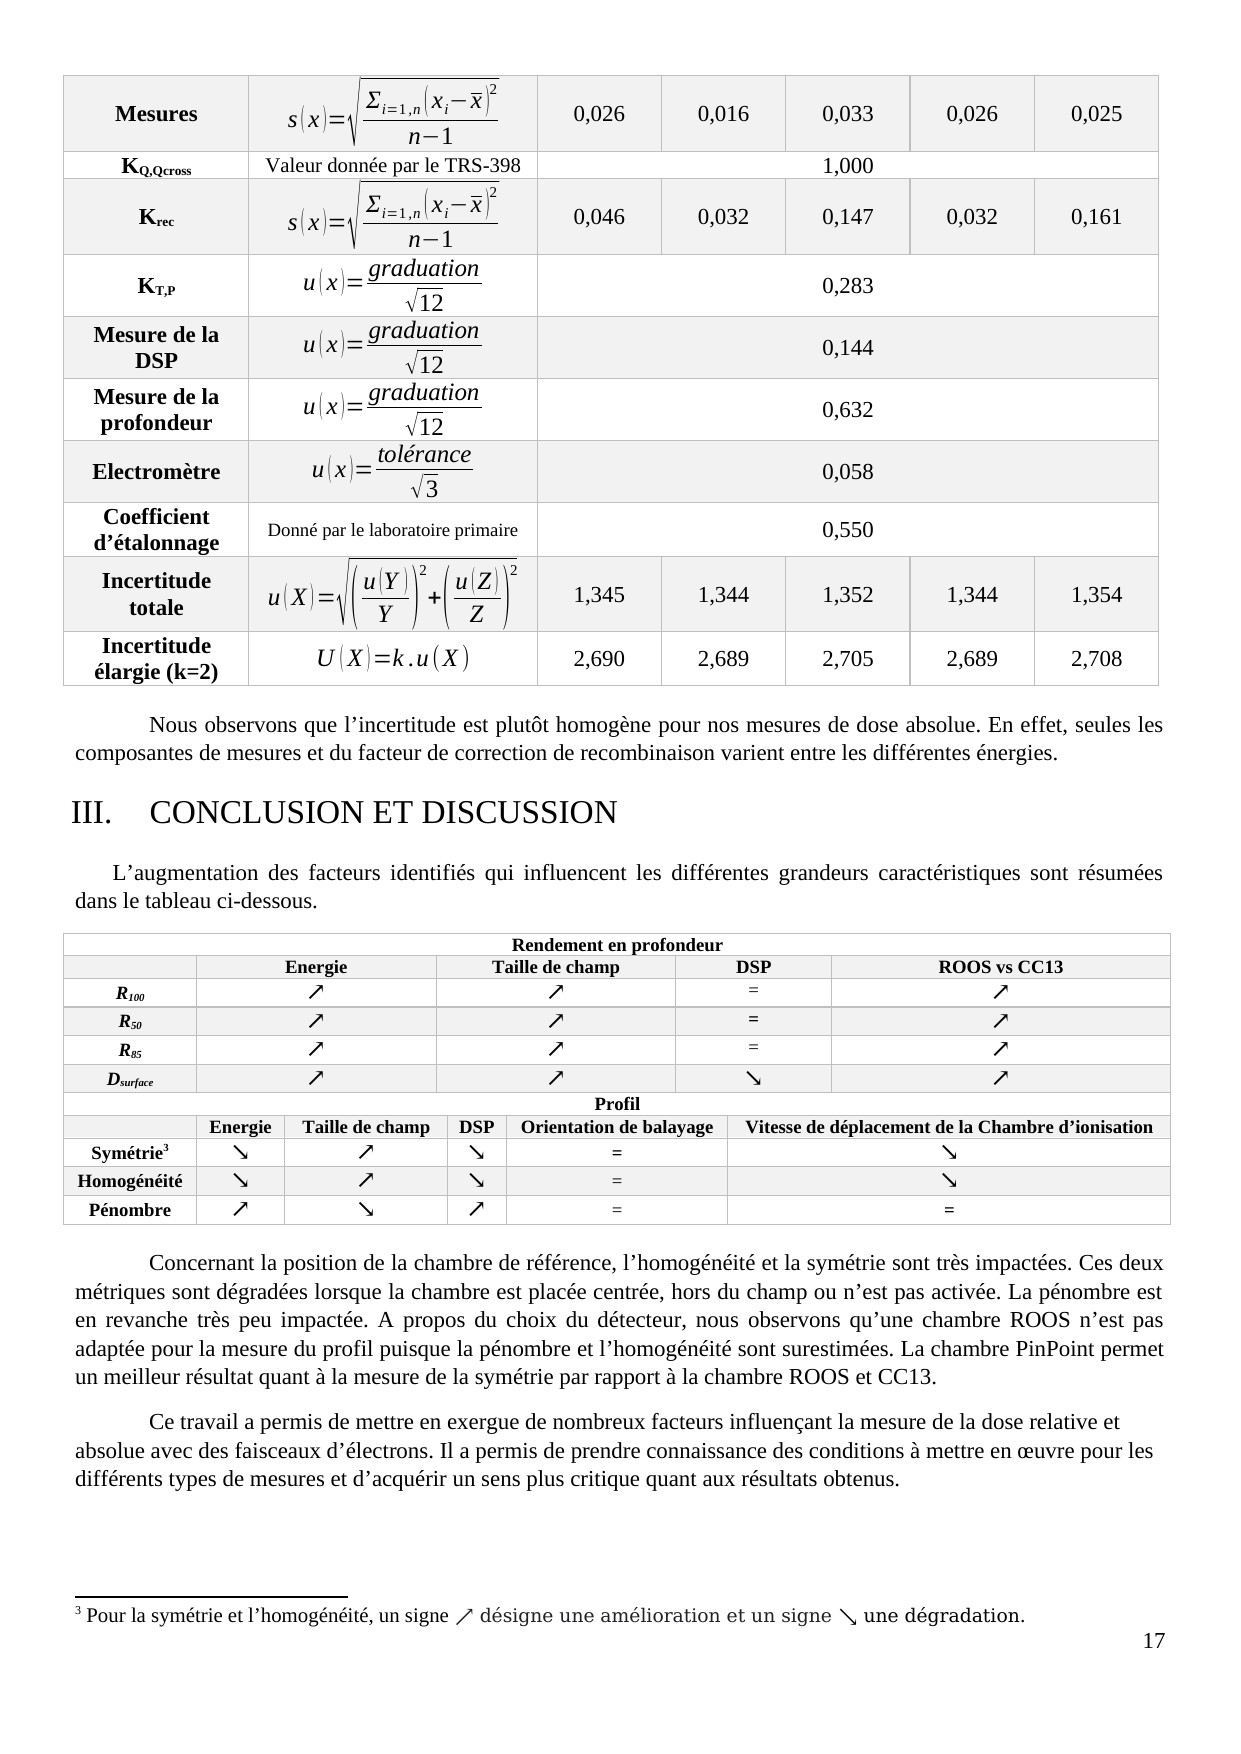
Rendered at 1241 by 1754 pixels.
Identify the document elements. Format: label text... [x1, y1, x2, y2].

table_cell 2,689 [662, 632, 785, 685]
table_cell [448, 1139, 506, 1166]
table_cell [285, 1196, 447, 1223]
table_cell [249, 255, 537, 316]
table_cell [437, 1008, 675, 1035]
table_cell 0,283 [538, 255, 1158, 316]
table_cell Dsurface [64, 1065, 196, 1092]
table_cell 0,058 [538, 441, 1158, 502]
table_cell [197, 1036, 436, 1064]
table_cell [64, 956, 196, 978]
table_cell [832, 979, 1170, 1006]
table_cell 0,550 [538, 503, 1158, 556]
table_cell = [676, 1036, 831, 1064]
table_cell Energie [197, 956, 436, 978]
table_cell [285, 1167, 447, 1195]
table_cell Electromètre [64, 441, 248, 502]
table_cell Mesure de la profondeur [64, 379, 248, 440]
table_cell [676, 1065, 831, 1092]
text L’augmentation des facteurs identifiés qui influencent les différentes grandeurs caractéristiques sont résumées dans le tableau ci-dessous. [75, 859, 1165, 914]
table_cell [249, 441, 537, 502]
table_cell 2,689 [911, 632, 1034, 685]
table_cell Energie [197, 1116, 284, 1137]
table_cell [249, 317, 537, 378]
table_cell [249, 179, 537, 254]
table_cell Incertitude totale [64, 557, 248, 631]
table_cell [197, 1008, 436, 1035]
table_cell Mesures [64, 76, 248, 151]
table_cell [197, 1167, 284, 1195]
table_cell [437, 1036, 675, 1064]
table_cell [728, 1167, 1170, 1195]
table_cell Taille de champ [437, 956, 675, 978]
table_cell = [507, 1139, 727, 1166]
table_cell 0,025 [1035, 76, 1158, 151]
table_cell 2,705 [786, 632, 909, 685]
table_cell Symétrie [64, 1139, 196, 1166]
text Ce travail a permis de mettre en exergue de nombreux facteurs influençant la mesure de la dose relative et absolue avec des faisceaux d’électrons. Il a permis de prendre connaissance des conditions à mettre en œuvre pour les différents types de mesures et d’acquérir un sens plus critique quant aux résultats obtenus. [75, 1408, 1165, 1492]
table_cell [197, 1196, 284, 1223]
table_cell DSP [448, 1116, 506, 1137]
table_cell [249, 632, 537, 685]
table_cell 0,032 [911, 179, 1034, 254]
table_cell [64, 1116, 196, 1137]
table_cell ROOS vs CC13 [832, 956, 1170, 978]
table_cell Profil [64, 1093, 1170, 1115]
table_cell = [507, 1196, 727, 1223]
table_cell R100 [64, 979, 196, 1006]
table_cell Pénombre [64, 1196, 196, 1223]
table_cell [197, 1139, 284, 1166]
table_cell 0,161 [1035, 179, 1158, 254]
table_cell KQ,Qcross [64, 152, 248, 178]
table_cell [285, 1139, 447, 1166]
table_cell 0,632 [538, 379, 1158, 440]
table_cell 0,026 [911, 76, 1034, 151]
table_cell [832, 1065, 1170, 1092]
table_cell Mesure de la DSP [64, 317, 248, 378]
table_cell 0,046 [538, 179, 661, 254]
table_cell [448, 1196, 506, 1223]
table_cell Orientation de balayage [507, 1116, 727, 1137]
table_cell [437, 1065, 675, 1092]
table_cell = [676, 1008, 831, 1035]
table_cell 1,000 [538, 152, 1158, 178]
text Concernant la position de la chambre de référence, l’homogénéité et la symétrie sont très impactées. Ces deux métriques sont dégradées lorsque la chambre est placée centrée, hors du champ ou n’est pas activée. La pénombre est en revanche très peu impactée. A propos du choix du détecteur, nous observons qu’une chambre ROOS n’est pas adaptée pour la mesure du profil puisque la pénombre et l’homogénéité sont surestimées. La chambre PinPoint permet un meilleur résultat quant à la mesure de la symétrie par rapport à la chambre ROOS et CC13. [75, 1249, 1165, 1389]
table_cell Taille de champ [285, 1116, 447, 1137]
table_cell Valeur donnée par le TRS-398 [249, 152, 537, 178]
table_cell [197, 1065, 436, 1092]
table_cell 1,345 [538, 557, 661, 631]
table_cell [249, 379, 537, 440]
table_cell = [676, 979, 831, 1006]
table_cell = [507, 1167, 727, 1195]
table_cell Coefficient d’étalonnage [64, 503, 248, 556]
table_cell [448, 1167, 506, 1195]
table_cell [728, 1139, 1170, 1166]
table_cell DSP [676, 956, 831, 978]
table_cell 0,144 [538, 317, 1158, 378]
table_cell [249, 557, 537, 631]
table_cell Incertitude élargie (k=2) [64, 632, 248, 685]
table_cell Homogénéité [64, 1167, 196, 1195]
table_cell [832, 1036, 1170, 1064]
table_cell = [728, 1196, 1170, 1223]
text Nous observons que l’incertitude est plutôt homogène pour nos mesures de dose absolue. En effet, seules les composantes de mesures et du facteur de correction de recombinaison varient entre les différentes énergies. [75, 711, 1165, 766]
table_cell [832, 1008, 1170, 1035]
table_cell [249, 76, 537, 151]
table_cell Vitesse de déplacement de la Chambre d’ionisation [728, 1116, 1170, 1137]
table_cell 0,147 [786, 179, 909, 254]
table_cell 0,026 [538, 76, 661, 151]
table_cell 1,344 [911, 557, 1034, 631]
table_header Rendement en profondeur [64, 934, 1170, 955]
table_cell 1,344 [662, 557, 785, 631]
table_cell 0,016 [662, 76, 785, 151]
table_cell 0,032 [662, 179, 785, 254]
table_cell R85 [64, 1036, 196, 1064]
table_cell R50 [64, 1008, 196, 1035]
table_cell KT,P [64, 255, 248, 316]
table_cell 2,708 [1035, 632, 1158, 685]
table_cell Krec [64, 179, 248, 254]
subtitle CONCLUSION ET DISCUSSION [112, 793, 1165, 831]
table_cell [437, 979, 675, 1006]
table_cell Donné par le laboratoire primaire [249, 503, 537, 556]
table_cell 1,354 [1035, 557, 1158, 631]
table_cell 2,690 [538, 632, 661, 685]
table_cell 0,033 [786, 76, 909, 151]
table_cell 1,352 [786, 557, 909, 631]
table_cell [197, 979, 436, 1006]
